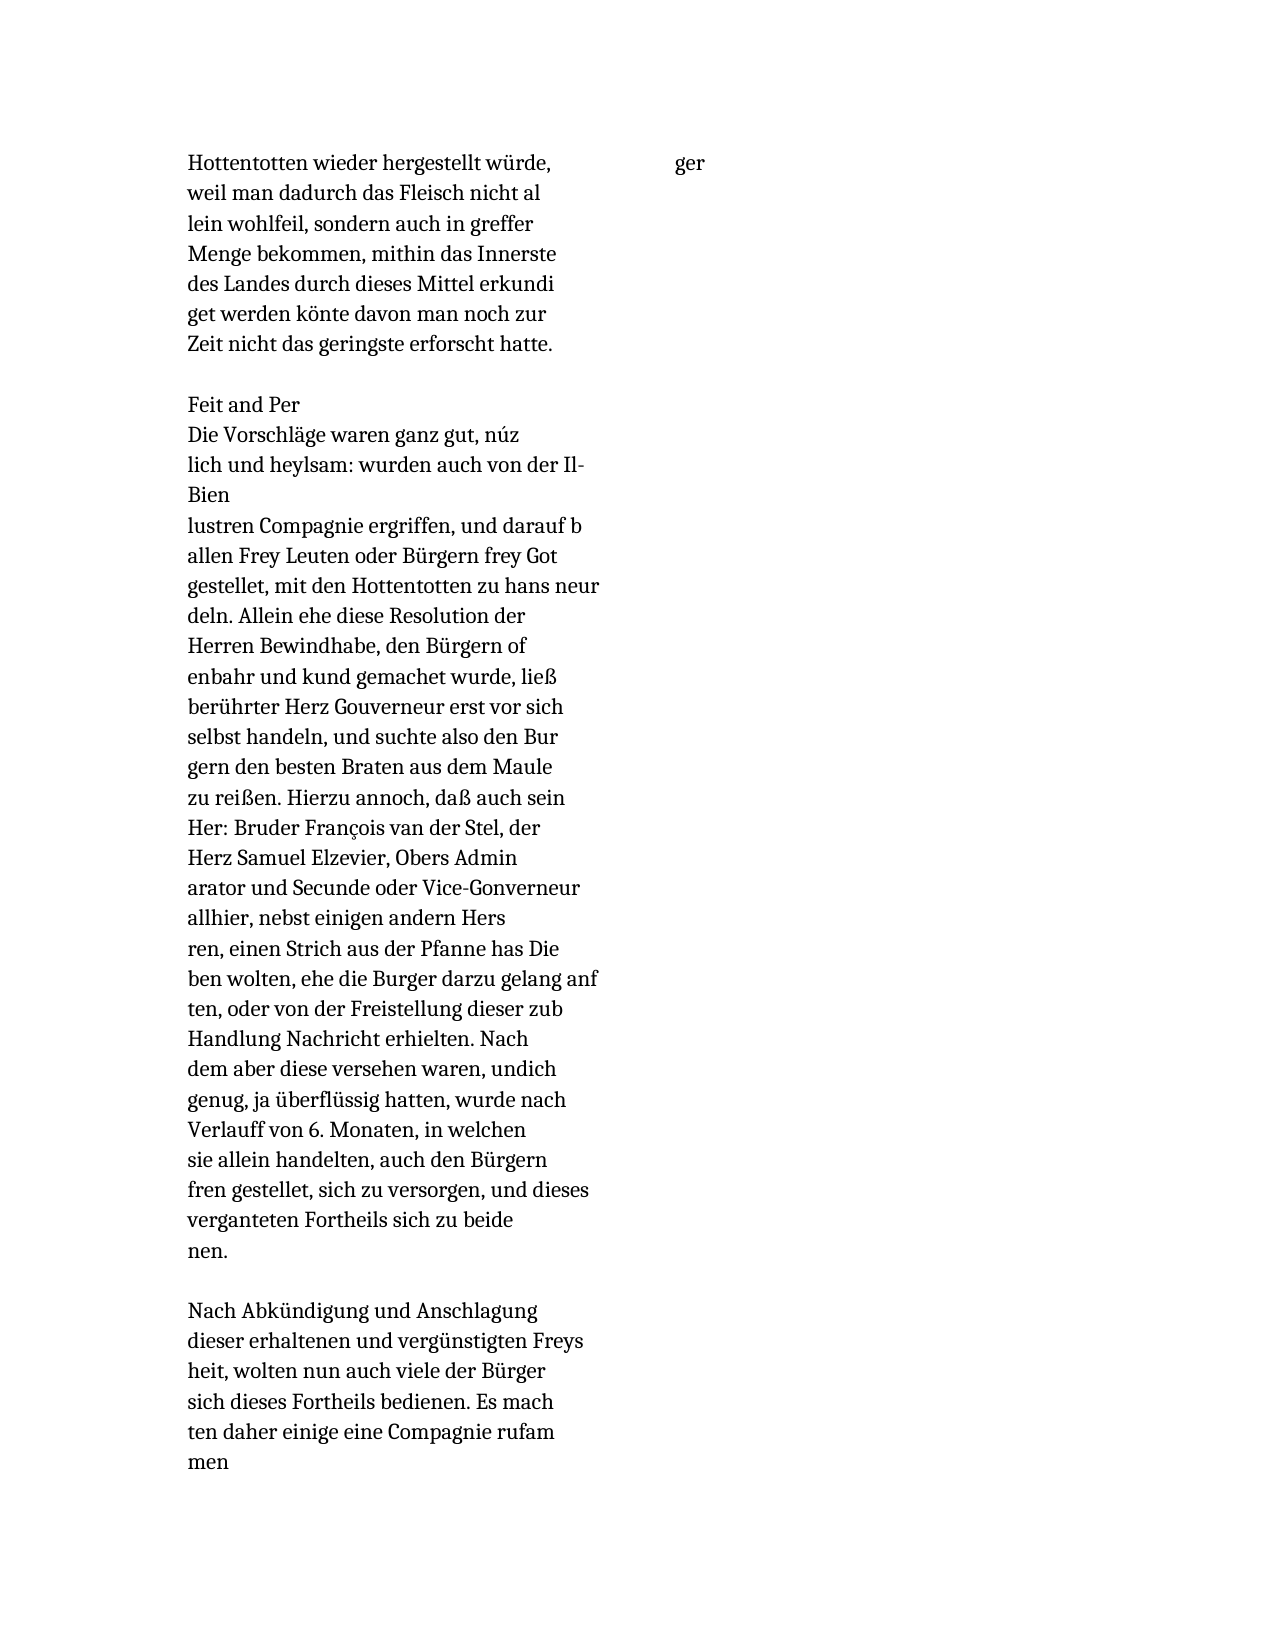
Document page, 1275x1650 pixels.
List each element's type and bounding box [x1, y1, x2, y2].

text [187, 150, 600, 1475]
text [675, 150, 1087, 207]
